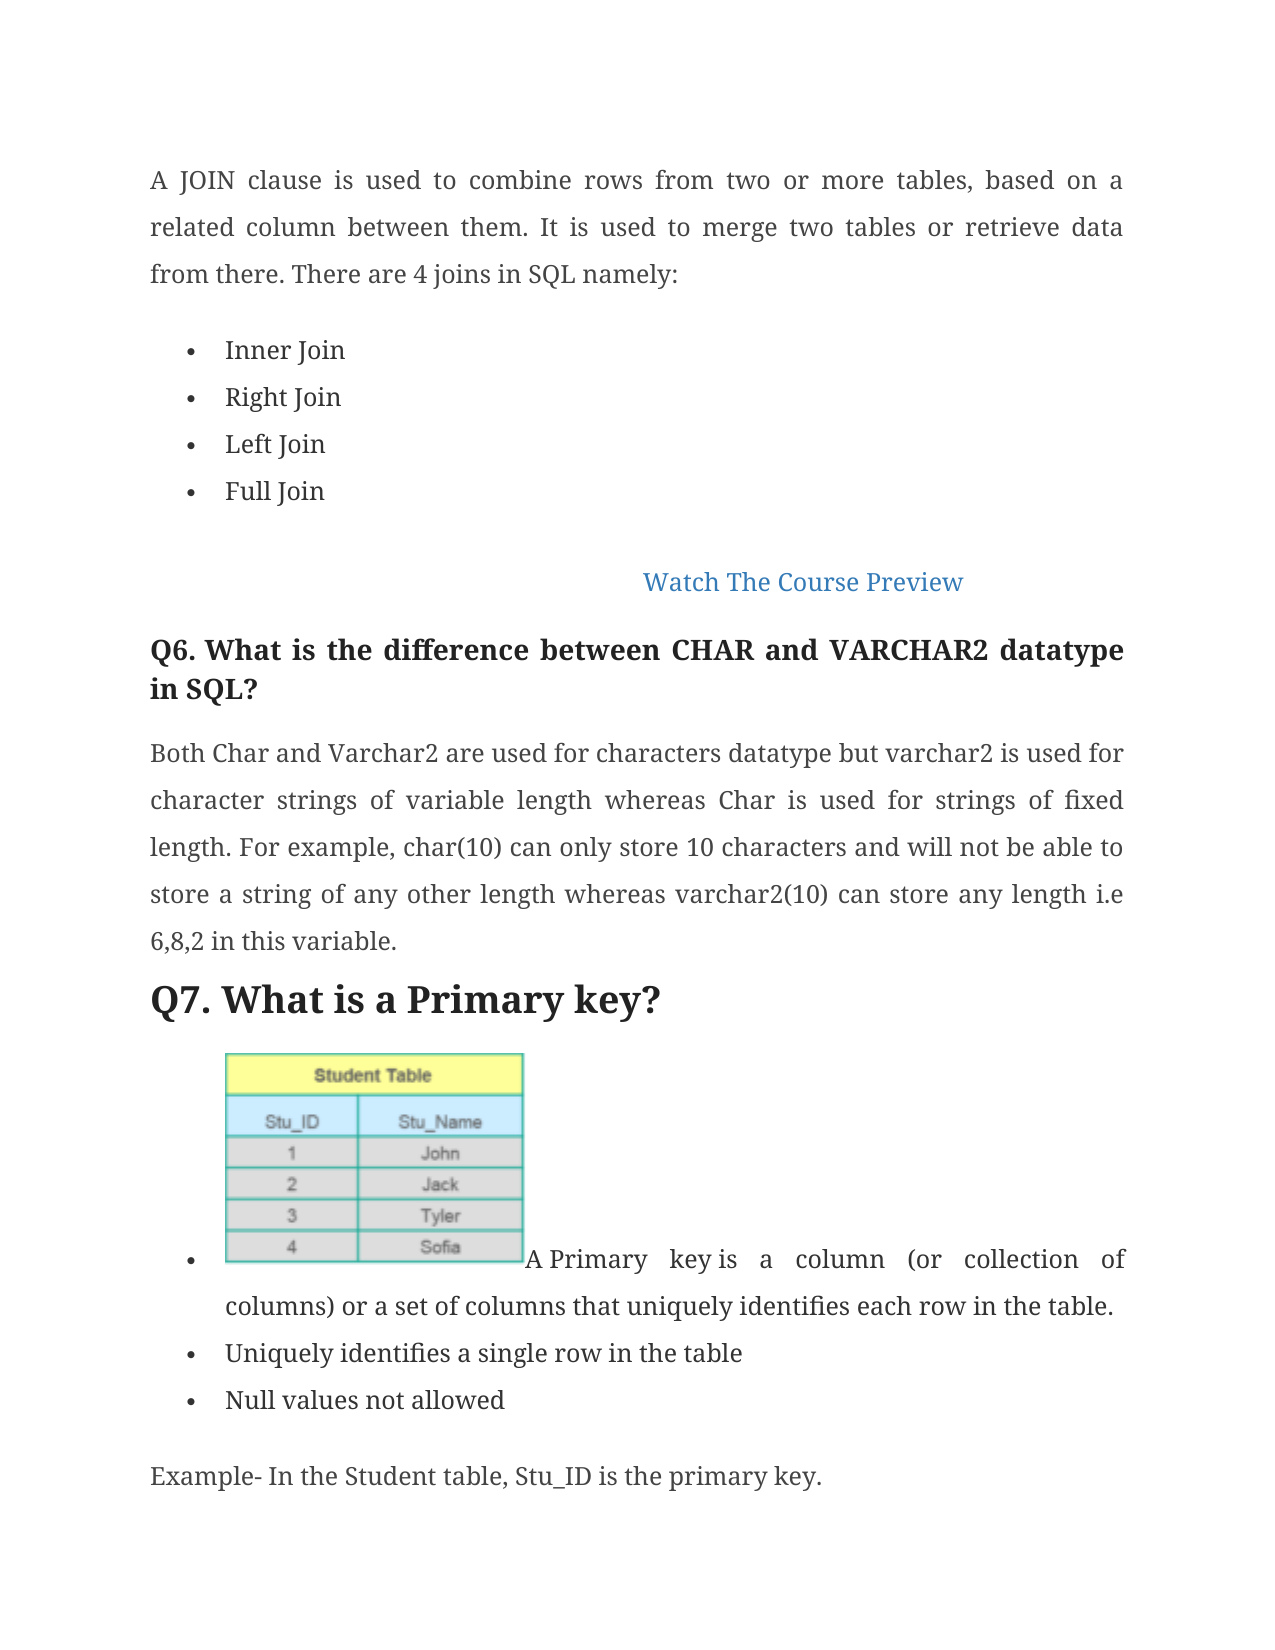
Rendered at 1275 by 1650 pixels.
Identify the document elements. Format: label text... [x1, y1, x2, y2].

text Q7. What is a Primary key? [150, 973, 1125, 1024]
list Uniquely identifies a single row in the table [187, 1323, 1125, 1370]
list Right Join [187, 367, 1125, 413]
list Inner Join [187, 320, 1125, 367]
text Q6. What is the difference between CHAR and VARCHAR2 datatype in SQL? [150, 627, 1125, 707]
list Null values not allowed [187, 1370, 1125, 1417]
text SQL Essentials Training & CertificationWatch The Course Preview [150, 564, 1125, 598]
list Full Join [187, 460, 1125, 507]
text Example- In the Student table, Stu_ID is the primary key. [150, 1446, 1125, 1493]
list Left Join [187, 413, 1125, 460]
picture [225, 1053, 525, 1269]
text A JOIN clause is used to combine rows from two or more tables, based on a related column between them. It is used to merge two tables or retrieve data from there. There are 4 joins in SQL namely: [150, 150, 1125, 291]
text Both Char and Varchar2 are used for characters datatype but varchar2 is used for character strings of variable length whereas Char is used for strings of fixed length. For example, char(10) can only store 10 characters and will not be able to store a string of any other length whereas varchar2(10) can store any length i.e 6,8,2 in this variable. [150, 723, 1125, 957]
